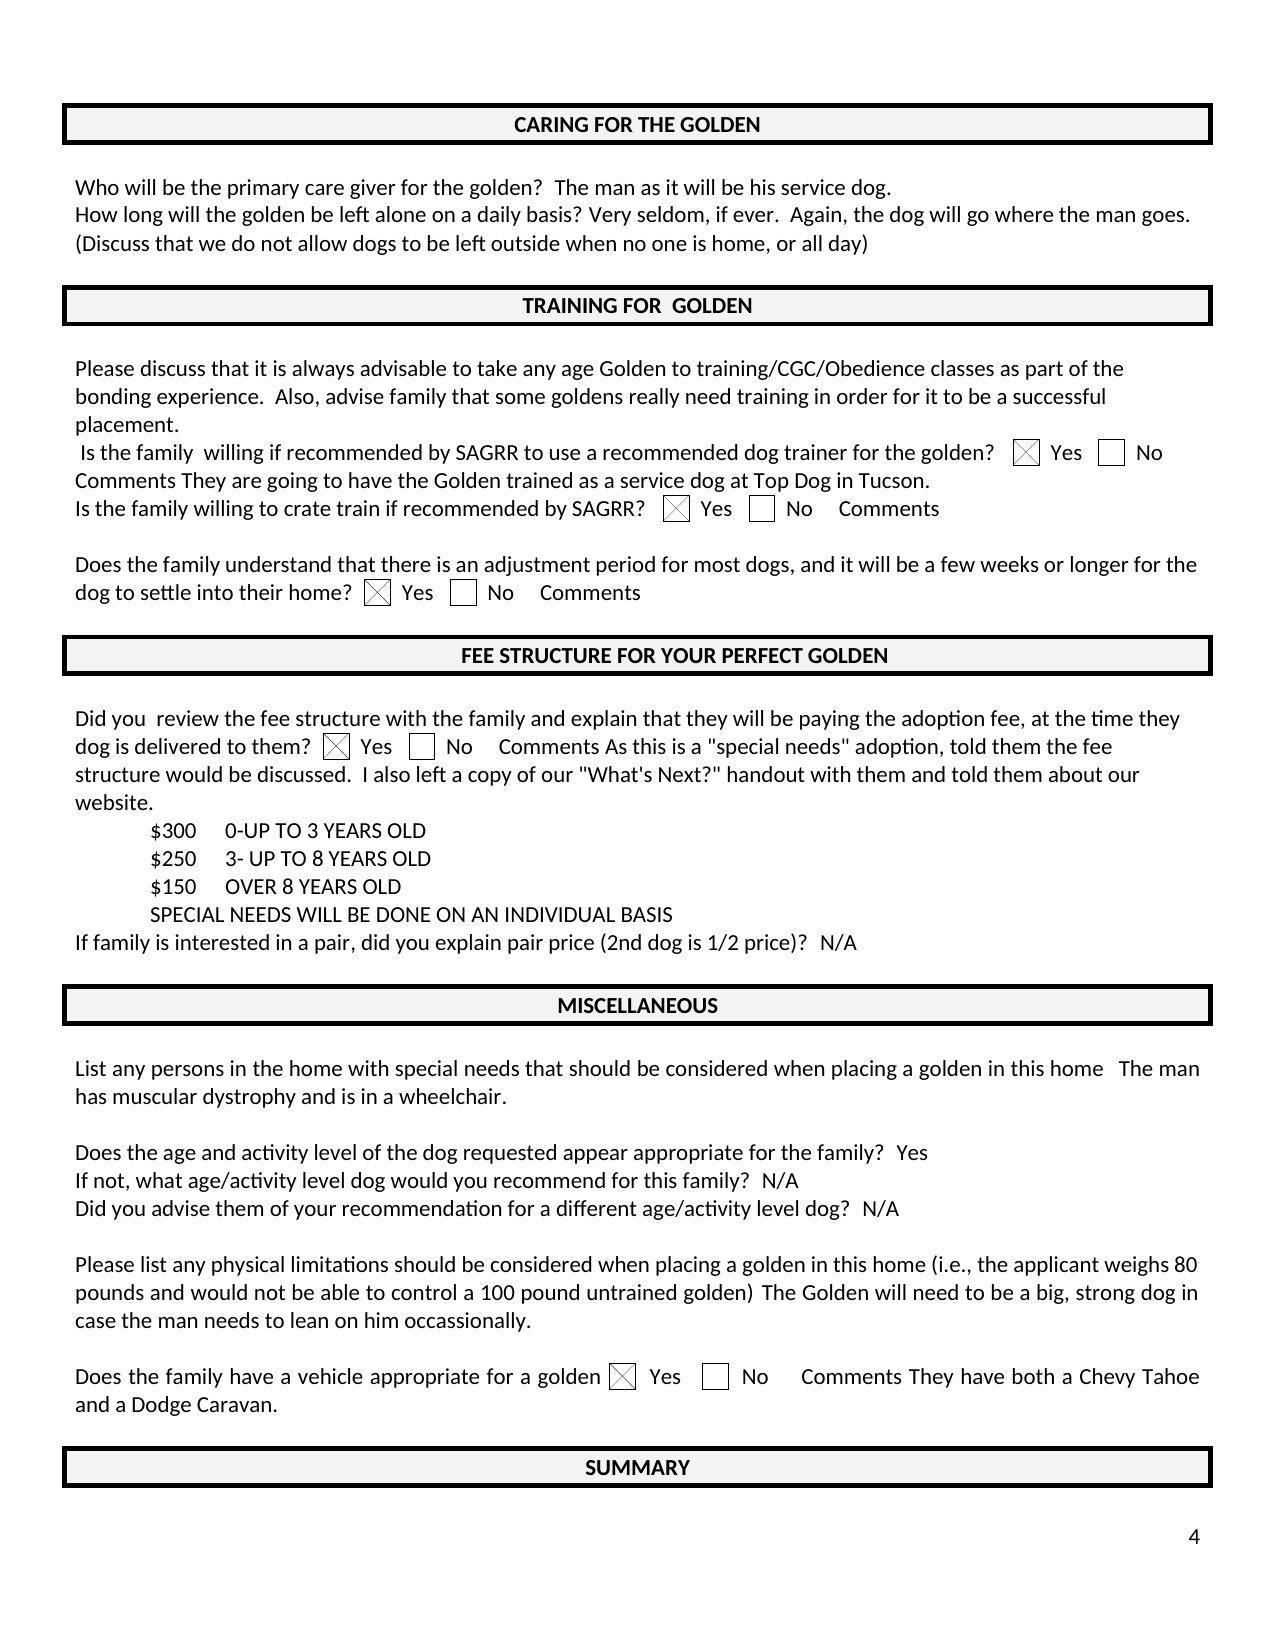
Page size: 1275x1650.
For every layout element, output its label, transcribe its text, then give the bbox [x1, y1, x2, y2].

text Please discuss that it is always advisable to take any age Golden to training/CGC/Obedience classes as part of the bonding experience. Also, advise family that some goldens really need training in order for it to be a successful placement. [75, 354, 1200, 438]
text $150 OVER 8 YEARS OLD [75, 872, 1200, 900]
text SPECIAL NEEDS WILL BE DONE ON AN INDIVIDUAL BASIS [75, 900, 1200, 928]
text Who will be the primary care giver for the golden? The man as it will be his service dog. [75, 173, 1200, 201]
text If family is interested in a pair, did you explain pair price (2nd dog is 1/2 price)? N/A [75, 928, 1200, 956]
text $250 3- UP TO 8 YEARS OLD [75, 844, 1200, 872]
text TRAINING FOR GOLDEN [67, 290, 1208, 322]
text $300 0-UP TO 3 YEARS OLD [75, 816, 1200, 844]
text Is the family willing if recommended by SAGRR to use a recommended dog trainer for the golden? Yes No Comments They are going to have the Golden trained as a service dog at Top Dog in Tucson. [75, 438, 1200, 494]
text SUMMARY [67, 1451, 1208, 1483]
text Is the family willing to crate train if recommended by SAGRR? Yes No Comments [75, 494, 1200, 522]
text MISCELLANEOUS [67, 989, 1208, 1021]
text Does the family understand that there is an adjustment period for most dogs, and it will be a few weeks or longer for the dog to settle into their home? Yes No Comments [75, 550, 1200, 606]
text Please list any physical limitations should be considered when placing a golden in this home (i.e., the applicant weighs 80 pounds and would not be able to control a 100 pound untrained golden) The Golden will need to be a big, strong dog in case the man needs to lean on him occassionally. [75, 1250, 1200, 1334]
text Does the age and activity level of the dog requested appear appropriate for the family? Yes [75, 1138, 1200, 1166]
text FEE STRUCTURE FOR YOUR PERFECT GOLDEN [67, 639, 1208, 671]
text Does the family have a vehicle appropriate for a golden Yes No Comments They have both a Chevy Tahoe and a Dodge Caravan. [75, 1362, 1200, 1418]
text How long will the golden be left alone on a daily basis? Very seldom, if ever. Again, the dog will go where the man goes. (Discuss that we do not allow dogs to be left outside when no one is home, or all day) [75, 201, 1200, 257]
text CARING FOR THE GOLDEN [67, 108, 1208, 140]
text If not, what age/activity level dog would you recommend for this family? N/A [75, 1166, 1200, 1194]
text Did you review the fee structure with the family and explain that they will be paying the adoption fee, at the time they dog is delivered to them? Yes No Comments As this is a "special needs" adoption, told them the fee structure would be discussed. I also left a copy of our "What's Next?" handout with them and told them about our website. [75, 704, 1200, 816]
text Did you advise them of your recommendation for a different age/activity level dog? N/A [75, 1194, 1200, 1222]
text List any persons in the home with special needs that should be considered when placing a golden in this home The man has muscular dystrophy and is in a wheelchair. [75, 1054, 1200, 1110]
